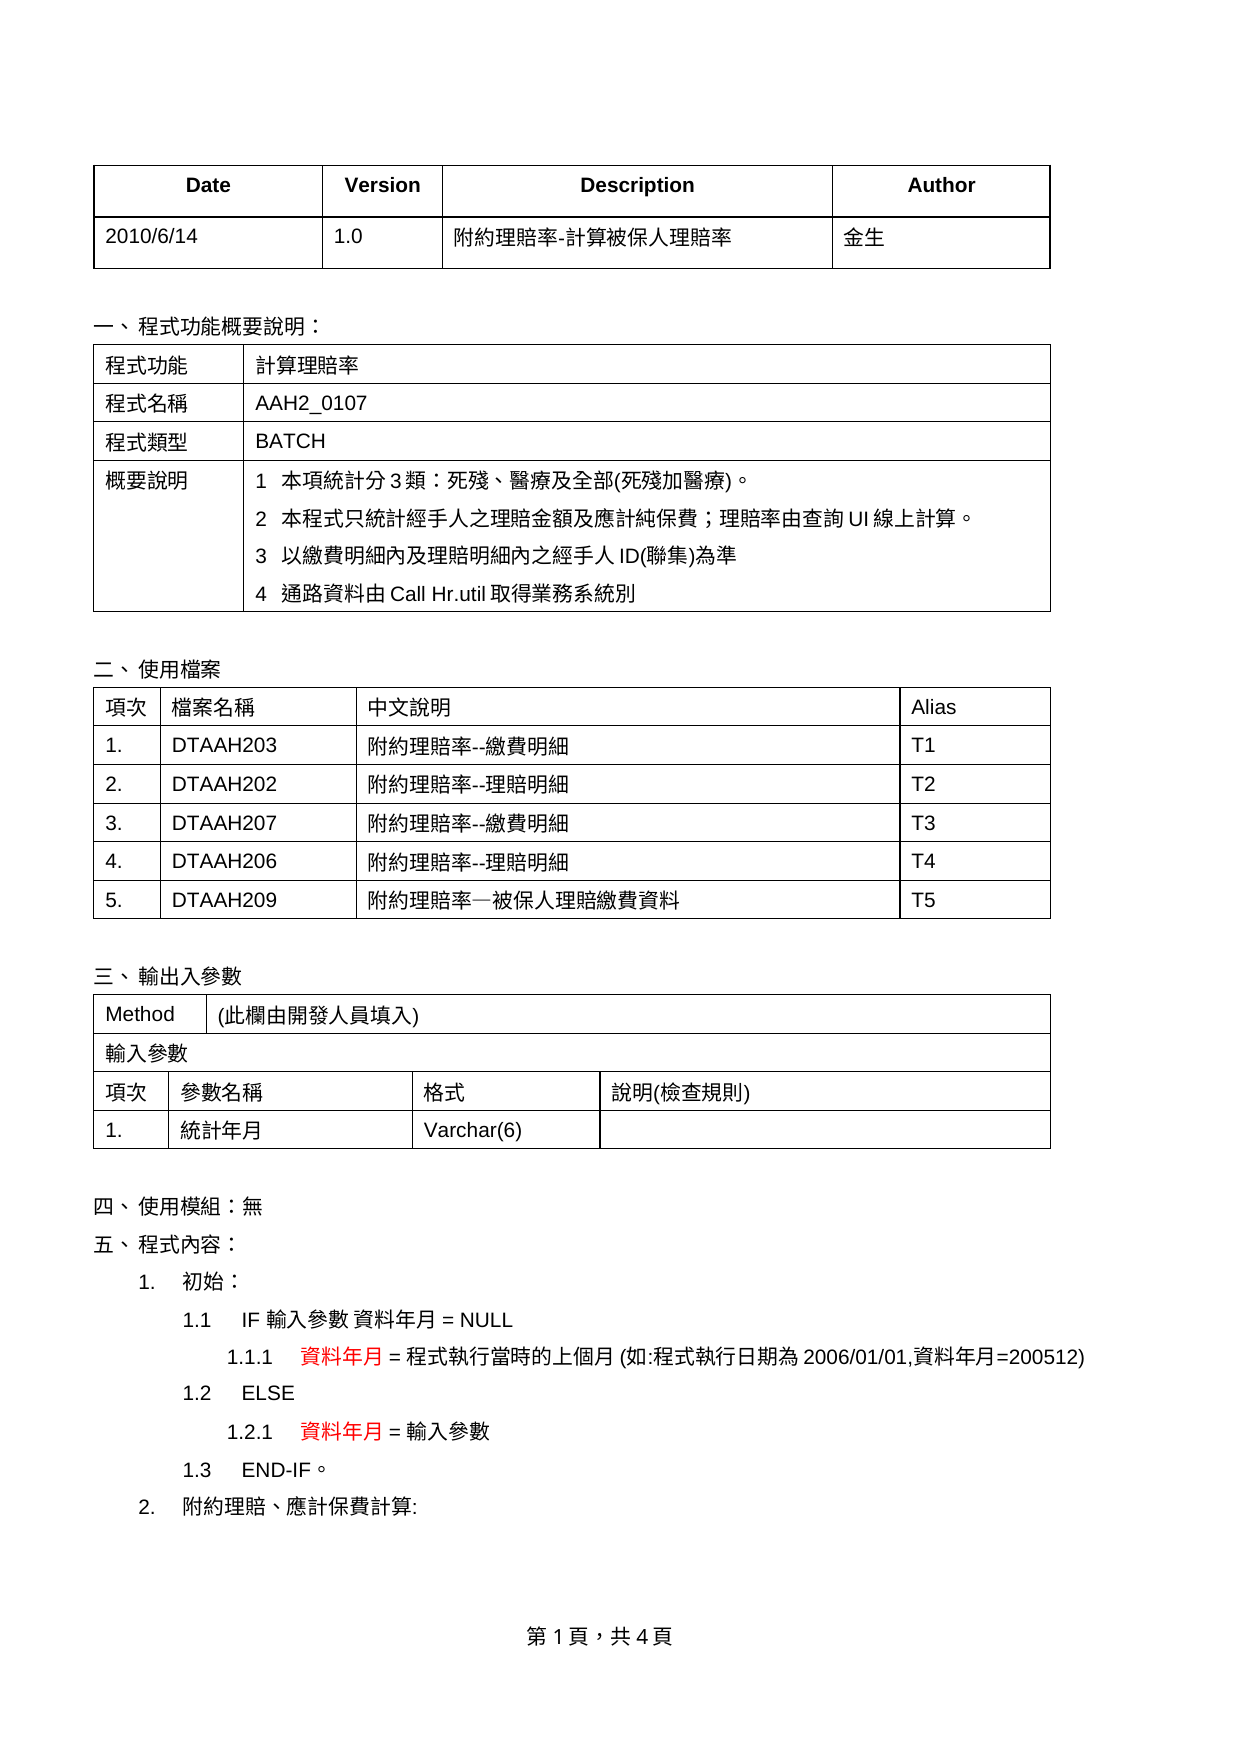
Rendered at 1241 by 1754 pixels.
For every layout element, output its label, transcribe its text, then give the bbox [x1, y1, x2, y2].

table_cell T3 [901, 804, 1050, 841]
table_header Alias [901, 688, 1050, 725]
table_cell 統計年月 [169, 1111, 412, 1148]
table_cell [94, 1111, 168, 1148]
table_header 中文說明 [357, 688, 899, 725]
table_cell DTAAH207 [161, 804, 356, 841]
table_cell [601, 1111, 1050, 1148]
table_cell 附約理賠率—被保人理賠繳費資料 [357, 881, 899, 918]
table_cell 輸入參數 [94, 1034, 1050, 1071]
table_cell [95, 218, 322, 268]
list END-IF。 [182, 1449, 1144, 1487]
table_cell 1.0 [323, 218, 442, 268]
table_cell [94, 765, 160, 802]
list 附約理賠、應計保費計算: [138, 1487, 1144, 1524]
list 使用模組：無 [94, 1187, 1144, 1224]
table_cell T1 [901, 726, 1050, 764]
list 資料年月 = 輸入參數 [227, 1412, 1144, 1449]
table_cell BATCH [244, 422, 1050, 460]
list 輸出入參數 [94, 957, 1144, 994]
table_header 程式功能 [94, 345, 243, 383]
table_cell 程式名稱 [94, 384, 243, 421]
table_cell 附約理賠率--理賠明細 [357, 842, 899, 879]
table_header Description [443, 166, 832, 216]
table_cell 概要說明 [94, 461, 243, 611]
list 程式功能概要說明： [94, 307, 1144, 344]
table_cell 附約理賠率--繳費明細 [357, 726, 899, 764]
list IF 輸入參數 資料年月 = NULL [182, 1299, 1144, 1337]
table_header Author [833, 166, 1049, 216]
table_header Version [323, 166, 442, 216]
table_cell T4 [901, 842, 1050, 879]
list 使用檔案 [94, 649, 1144, 687]
table_cell T2 [901, 765, 1050, 802]
table_cell 金生 [833, 218, 1049, 268]
table_cell DTAAH209 [161, 881, 356, 918]
table_header 項次 [94, 688, 160, 725]
table_cell Varchar(6) [413, 1111, 599, 1148]
table_cell 附約理賠率-計算被保人理賠率 [443, 218, 832, 268]
table_cell [94, 881, 160, 918]
table_header 檔案名稱 [161, 688, 356, 725]
table_cell [94, 726, 160, 764]
table_cell 附約理賠率--繳費明細 [357, 804, 899, 841]
table_cell 本項統計分3類：死殘、醫療及全部(死殘加醫療)。 本程式只統計經手人之理賠金額及應計純保費；理賠率由查詢UI線上計算。 以繳費明細內及理賠明細內之經手人ID(聯集)為準 通路資料由Call Hr.util取得業務系統別 [244, 461, 1050, 611]
table_cell 程式類型 [94, 422, 243, 460]
table_cell 項次 [94, 1072, 168, 1110]
table_cell [94, 842, 160, 879]
table_header 計算理賠率 [244, 345, 1050, 383]
table_header Date [95, 166, 322, 216]
table_cell 附約理賠率--理賠明細 [357, 765, 899, 802]
table_cell T5 [901, 881, 1050, 918]
table_header Method [94, 995, 206, 1033]
table_cell [94, 804, 160, 841]
table_cell DTAAH206 [161, 842, 356, 879]
table_cell AAH2_0107 [244, 384, 1050, 421]
list ELSE [182, 1374, 1144, 1412]
list 程式內容： [94, 1224, 1144, 1262]
table_cell DTAAH203 [161, 726, 356, 764]
table_cell 格式 [413, 1072, 599, 1110]
table_cell 說明(檢查規則) [601, 1072, 1050, 1110]
table_cell 參數名稱 [169, 1072, 412, 1110]
list 資料年月 = 程式執行當時的上個月 (如:程式執行日期為,資料年月=200512) [227, 1337, 1144, 1374]
table_header (此欄由開發人員填入) [207, 995, 1050, 1033]
list 初始： [138, 1262, 1144, 1299]
table_cell DTAAH202 [161, 765, 356, 802]
